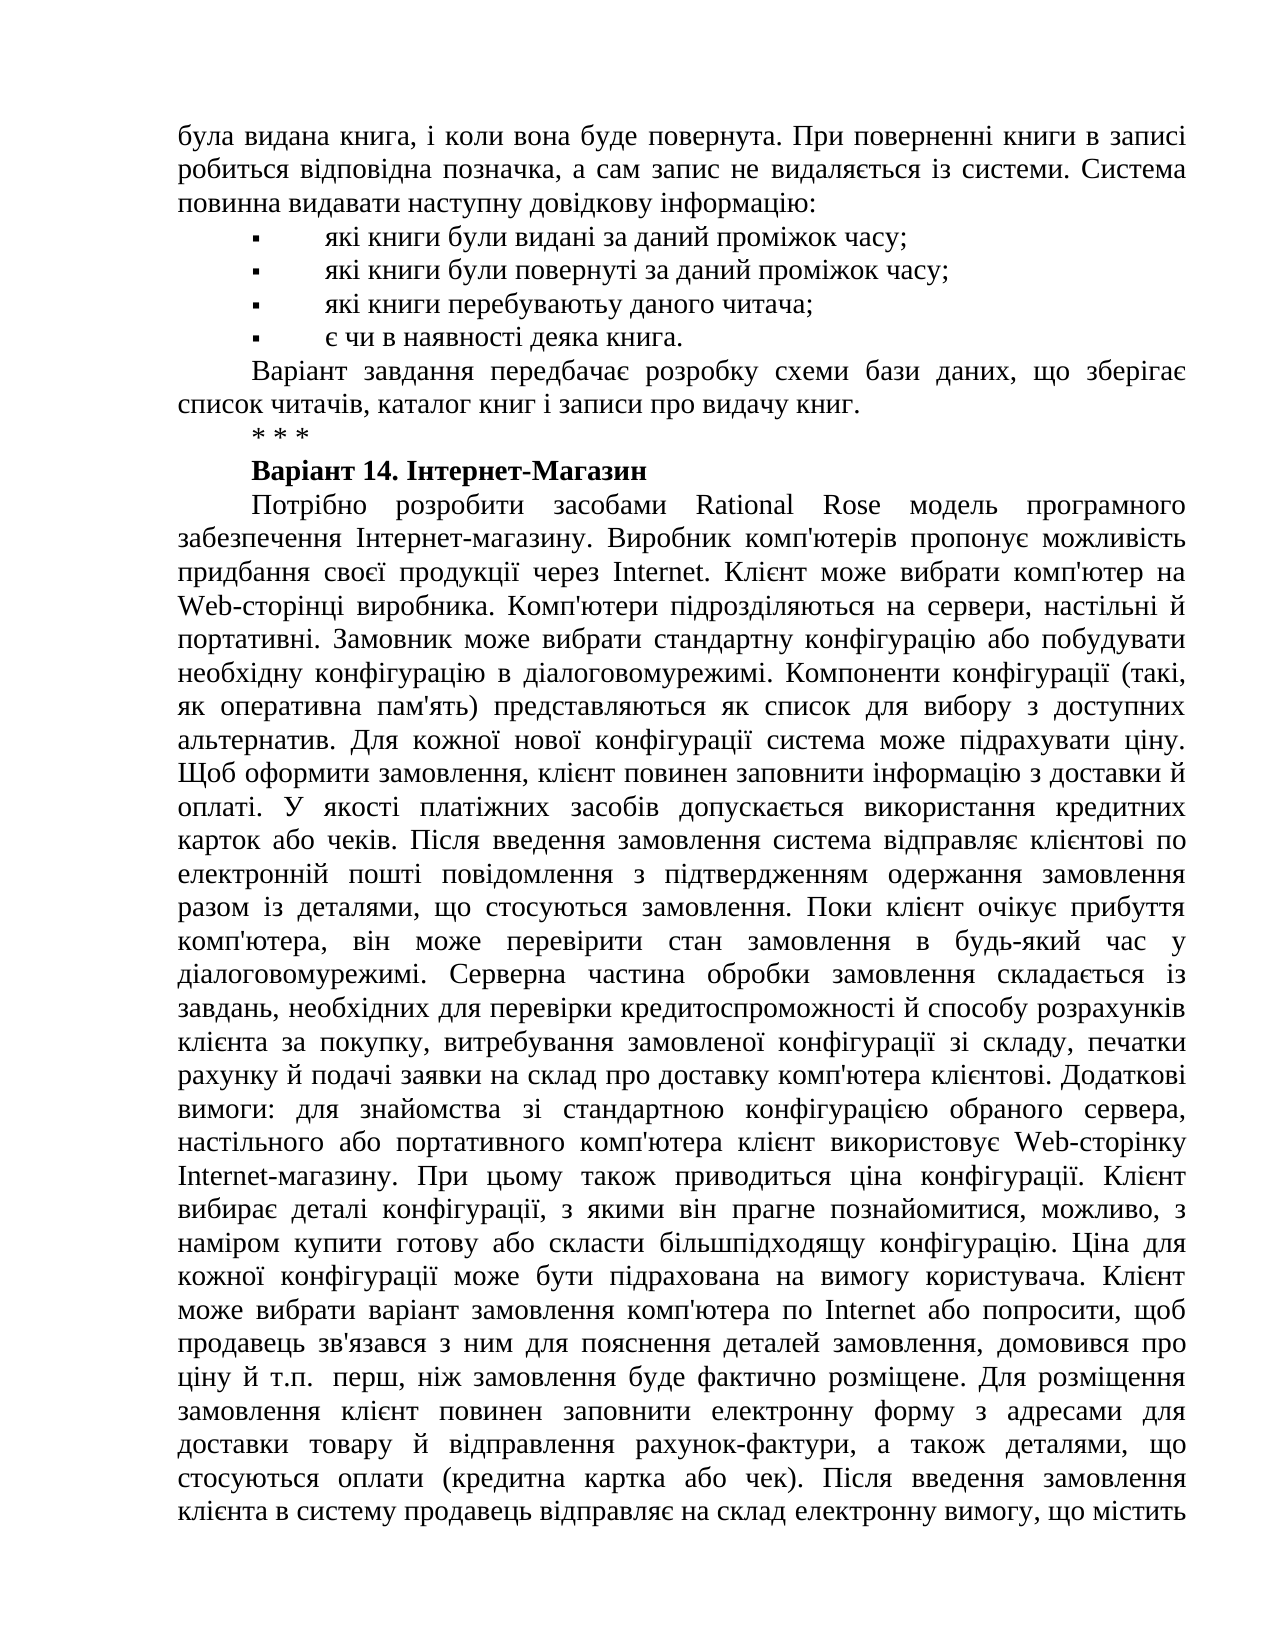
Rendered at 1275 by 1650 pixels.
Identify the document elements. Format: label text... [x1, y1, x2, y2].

text * * * [177, 420, 1186, 453]
list які книги були видані за даний проміжок часу; [177, 219, 1186, 252]
list які книги були повернуті за даний проміжок часу; [177, 252, 1186, 286]
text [177, 118, 1186, 219]
text Варіант завдання передбачає розробку схеми бази даних, що зберігає список читачів, каталог книг і записи про видачу книг. [177, 353, 1186, 420]
text Варіант 14. Інтернет-Магазин [177, 453, 1186, 487]
list які книги перебуваютьу даного читача; [177, 286, 1186, 319]
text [177, 487, 1186, 1527]
list є чи в наявності деяка книга. [177, 319, 1186, 353]
